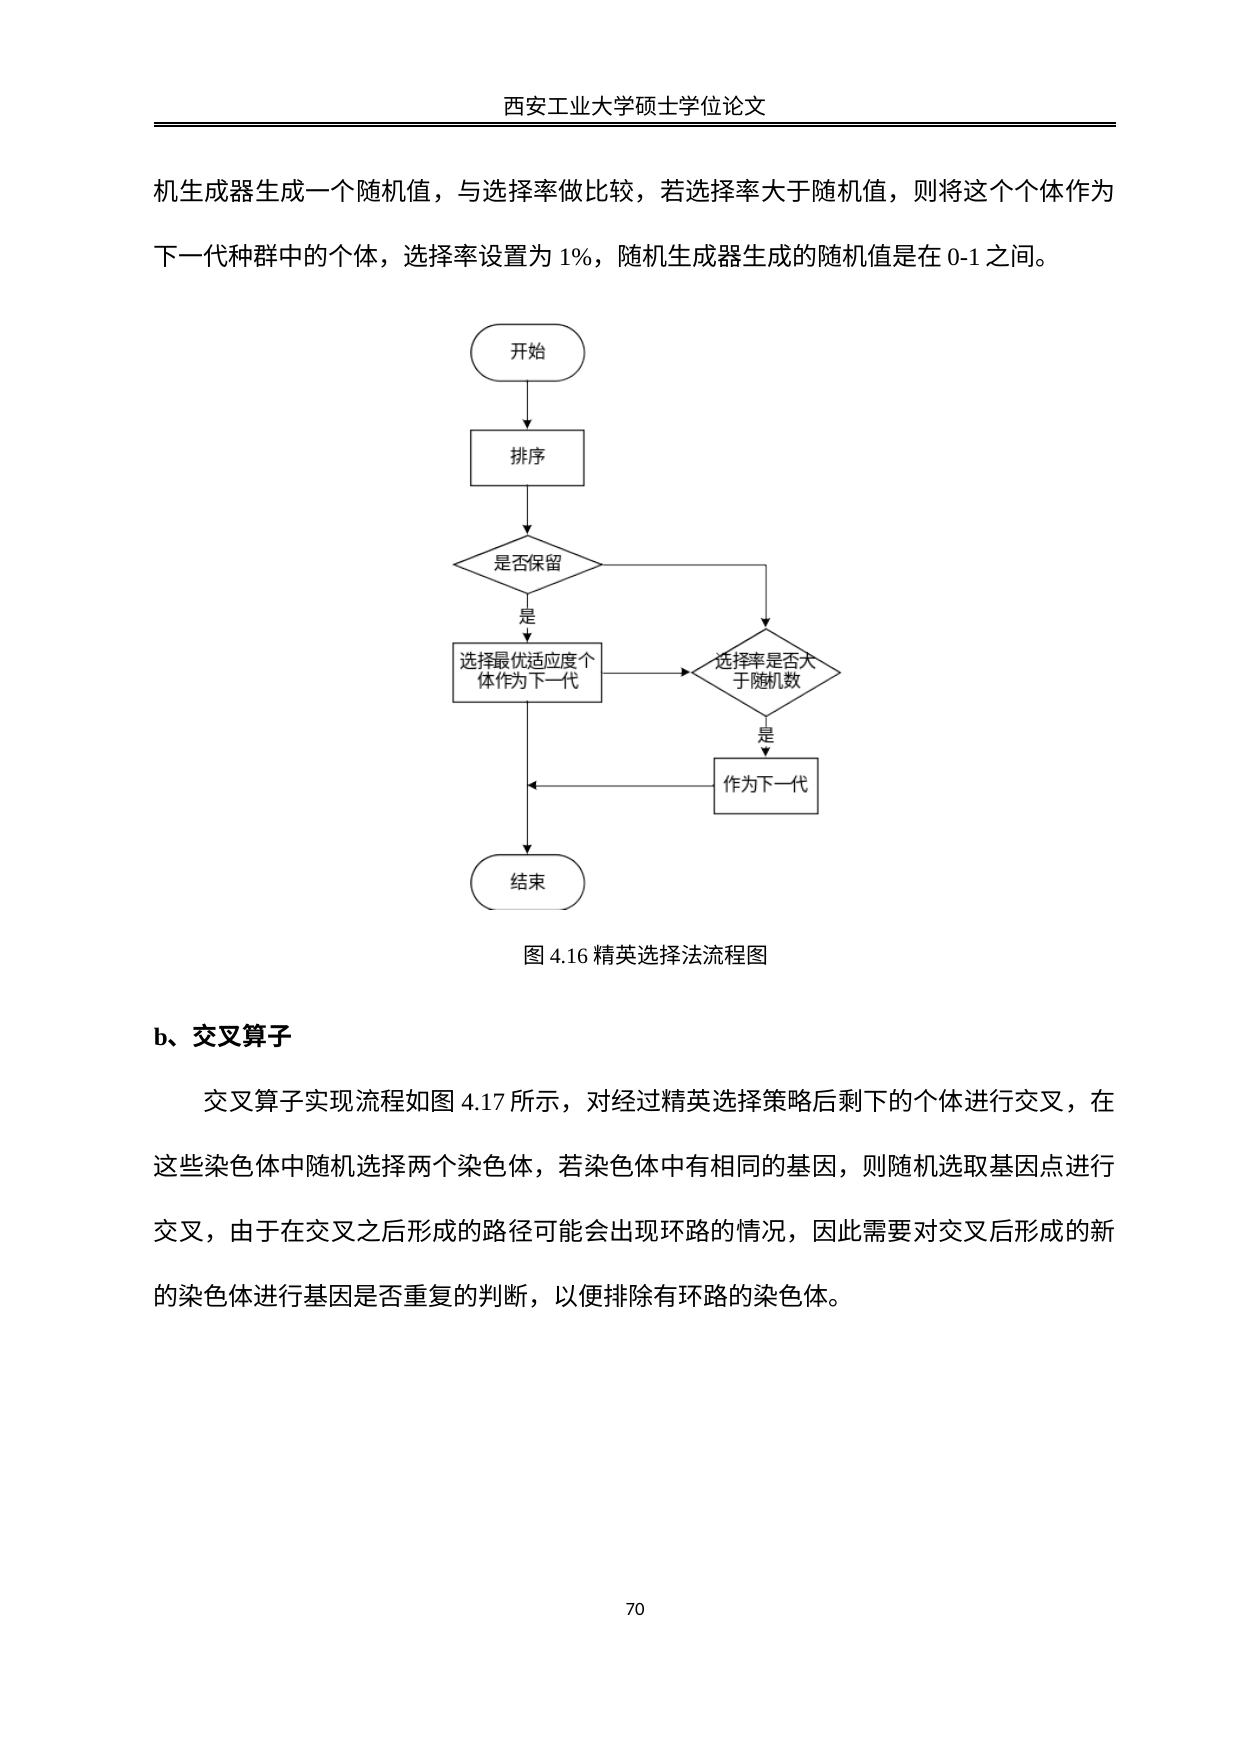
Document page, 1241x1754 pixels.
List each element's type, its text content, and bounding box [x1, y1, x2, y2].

text b、交叉算子 [154, 1002, 1116, 1067]
table_cell 图4.16 精英选择法流程图 [154, 937, 1116, 970]
text 交叉算子实现流程如图4.17所示，对经过精英选择策略后剩下的个体进行交叉，在这些染色体中随机选择两个染色体，若染色体中有相同的基因，则随机选取基因点进行交叉，由于在交叉之后形成的路径可能会出现环路的情况，因此需要对交叉后形成的新的染色体进行基因是否重复的判断，以便排除有环路的染色体。 [154, 1067, 1116, 1327]
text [154, 157, 1116, 287]
table_header [154, 320, 1116, 937]
